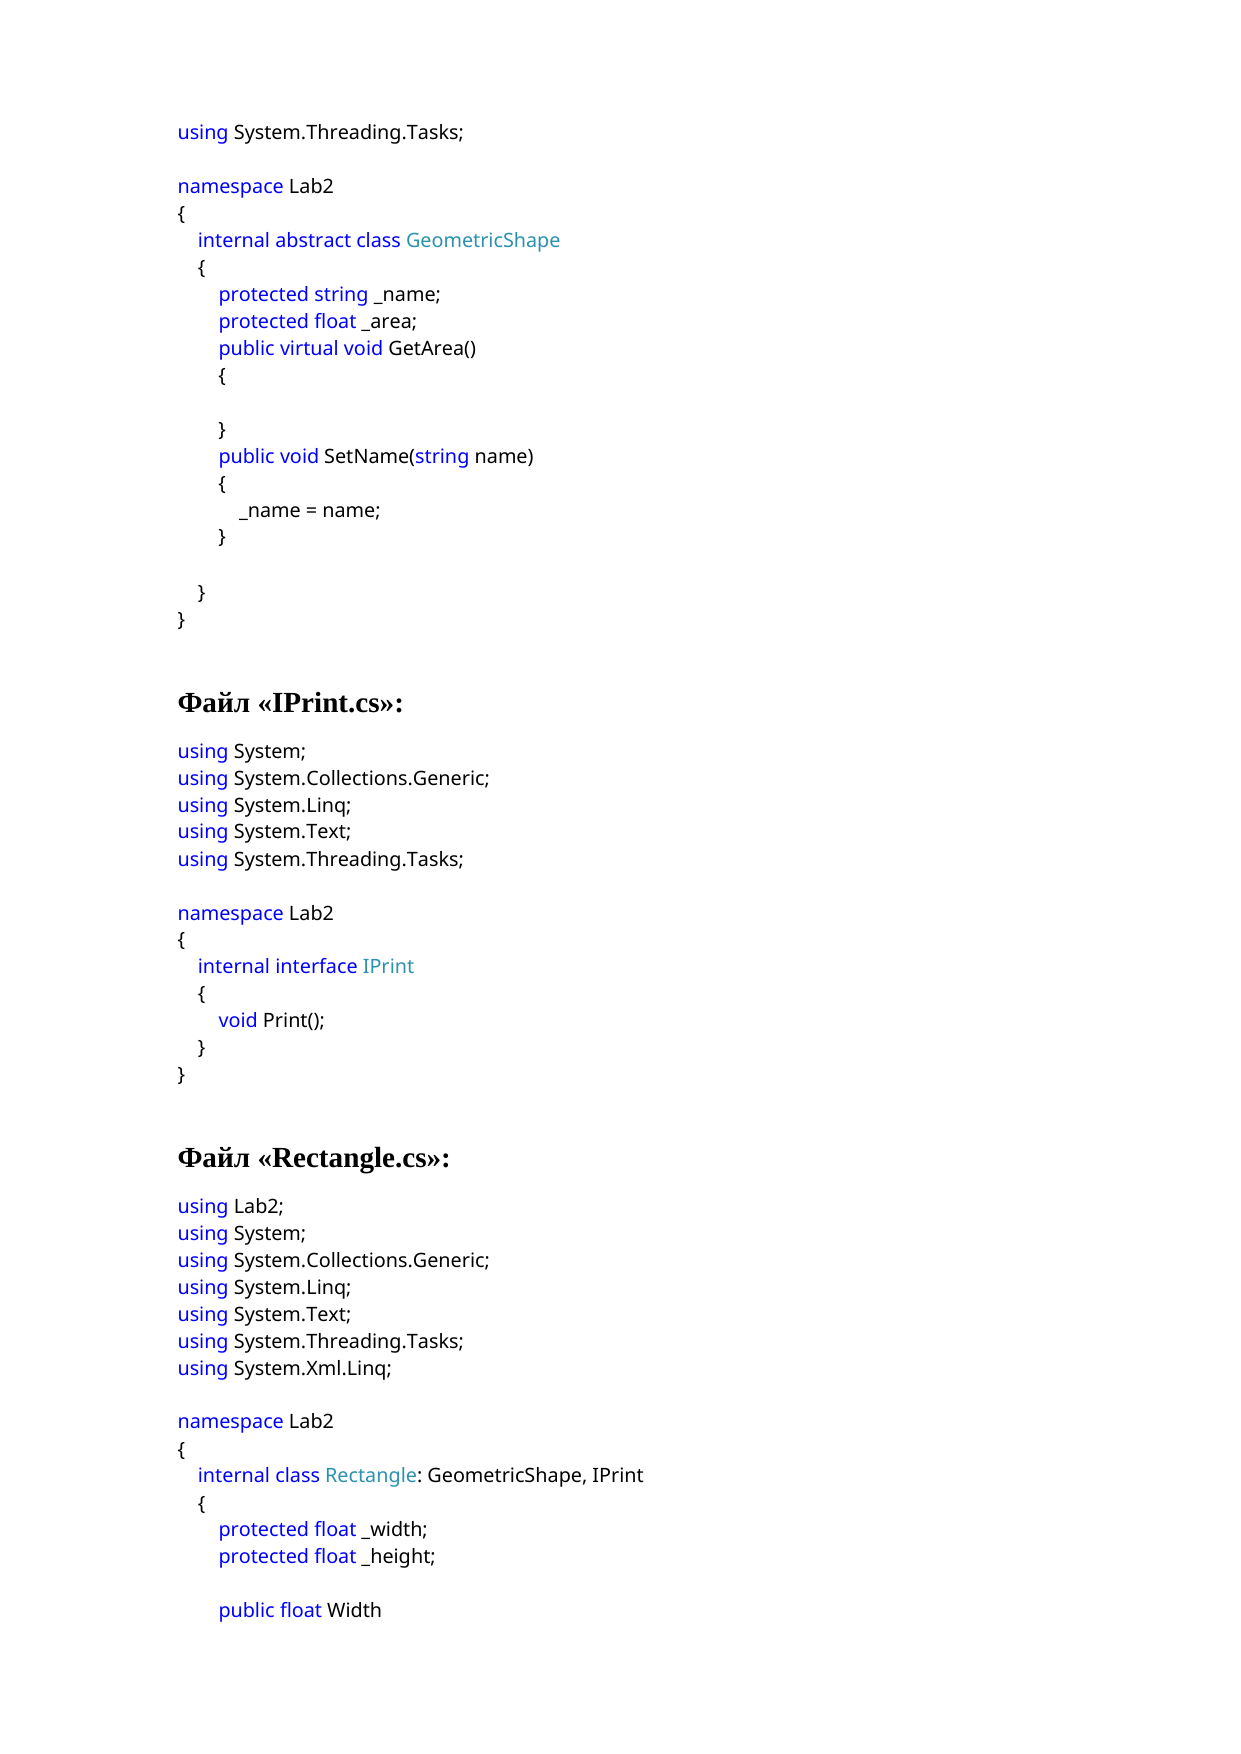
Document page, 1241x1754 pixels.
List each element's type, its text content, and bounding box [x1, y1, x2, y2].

text { [177, 253, 1152, 280]
text { [177, 1489, 1152, 1516]
text public virtual void GetArea() [177, 334, 1152, 361]
text using System.Linq; [177, 1273, 1152, 1300]
text Файл «Rectangle.cs»: [177, 1140, 1152, 1173]
text internal interface IPrint [177, 953, 1152, 980]
text } [177, 1034, 1152, 1061]
text using System.Linq; [177, 791, 1152, 818]
text void Print(); [177, 1007, 1152, 1034]
text internal abstract class GeometricShape [177, 226, 1152, 253]
text using System.Xml.Linq; [177, 1354, 1152, 1381]
text { [177, 199, 1152, 226]
text using System; [177, 1219, 1152, 1246]
text using System.Threading.Tasks; [177, 118, 1152, 145]
text { [177, 469, 1152, 496]
text internal class Rectangle: GeometricShape, IPrint [177, 1462, 1152, 1489]
text using System.Threading.Tasks; [177, 1327, 1152, 1354]
text } [177, 1061, 1152, 1088]
text { [177, 980, 1152, 1007]
text protected string _name; [177, 280, 1152, 307]
text { [177, 361, 1152, 388]
text namespace Lab2 [177, 172, 1152, 199]
text { [177, 926, 1152, 953]
text namespace Lab2 [177, 1408, 1152, 1435]
text using System.Threading.Tasks; [177, 845, 1152, 872]
text protected float _area; [177, 307, 1152, 334]
text } [177, 606, 1152, 632]
text { [177, 1435, 1152, 1462]
text using System.Collections.Generic; [177, 1246, 1152, 1273]
text } [177, 578, 1152, 606]
text using Lab2; [177, 1192, 1152, 1219]
text _name = name; [177, 496, 1152, 523]
text Файл «IPrint.cs»: [177, 685, 1152, 718]
text protected float _width; [177, 1516, 1152, 1543]
text public void SetName(string name) [177, 442, 1152, 469]
text using System; [177, 737, 1152, 764]
text } [177, 415, 1152, 442]
text using System.Collections.Generic; [177, 764, 1152, 791]
text using System.Text; [177, 818, 1152, 845]
text namespace Lab2 [177, 899, 1152, 926]
text protected float _height; [177, 1543, 1152, 1570]
text } [177, 523, 1152, 550]
text using System.Text; [177, 1300, 1152, 1327]
text public float Width [177, 1597, 1152, 1624]
